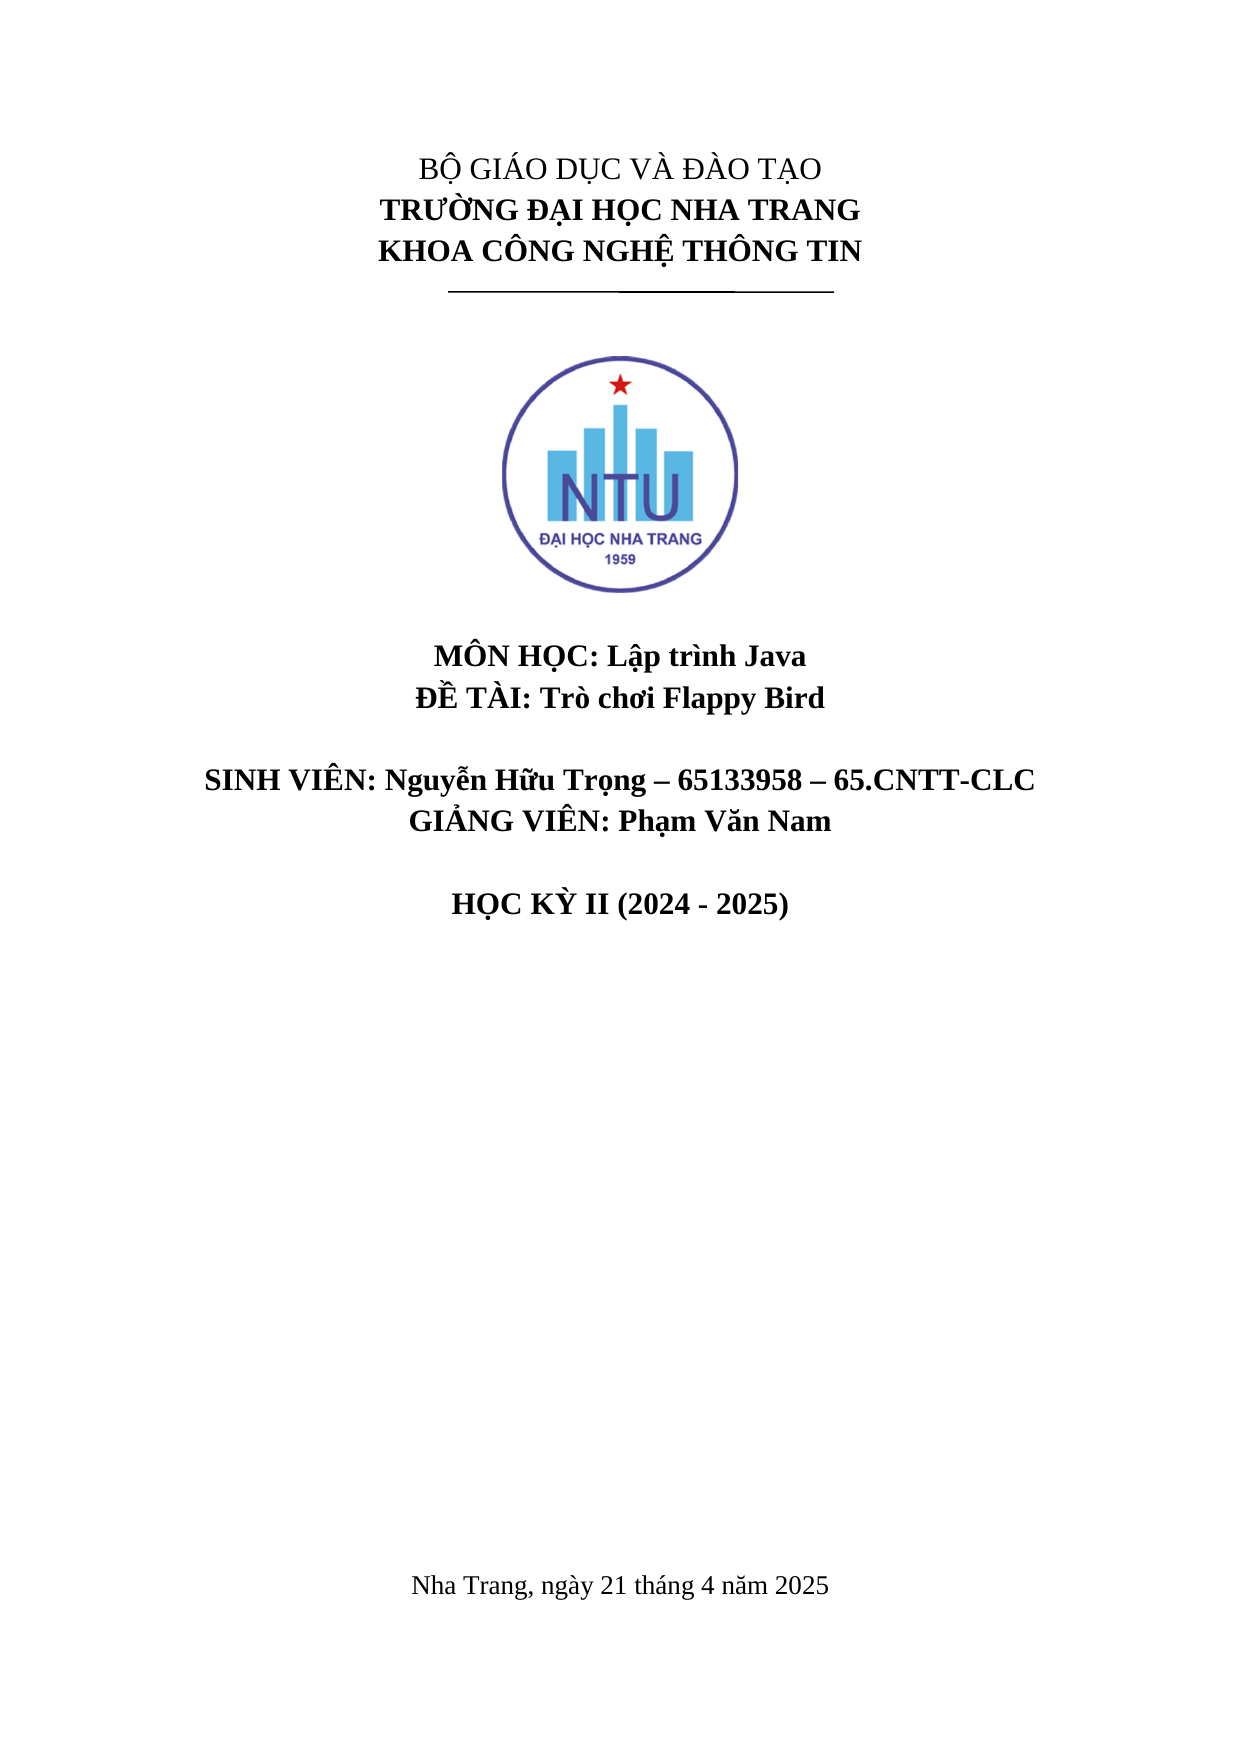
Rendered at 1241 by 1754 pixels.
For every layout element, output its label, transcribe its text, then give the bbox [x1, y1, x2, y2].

text KHOA CÔNG NGHỆ THÔNG TIN [150, 232, 1090, 268]
text Nha Trang, ngày 21 tháng 4 năm 2025 [150, 1569, 1090, 1600]
text HỌC KỲ II (2024 - 2025) [150, 885, 1090, 921]
text BỘ GIÁO DỤC VÀ ĐÀO TẠO [150, 150, 1090, 186]
text GIẢNG VIÊN: Phạm Văn Nam [150, 803, 1090, 838]
text ĐỀ TÀI: Trò chơi Flappy Bird [150, 679, 1090, 715]
picture [502, 356, 739, 593]
text TRƯỜNG ĐẠI HỌC NHA TRANG [150, 191, 1090, 227]
text SINH VIÊN: Nguyễn Hữu Trọng – 65133958 – 65.CNTT-CLC [150, 761, 1090, 797]
text MÔN HỌC: Lập trình Java [150, 638, 1090, 673]
